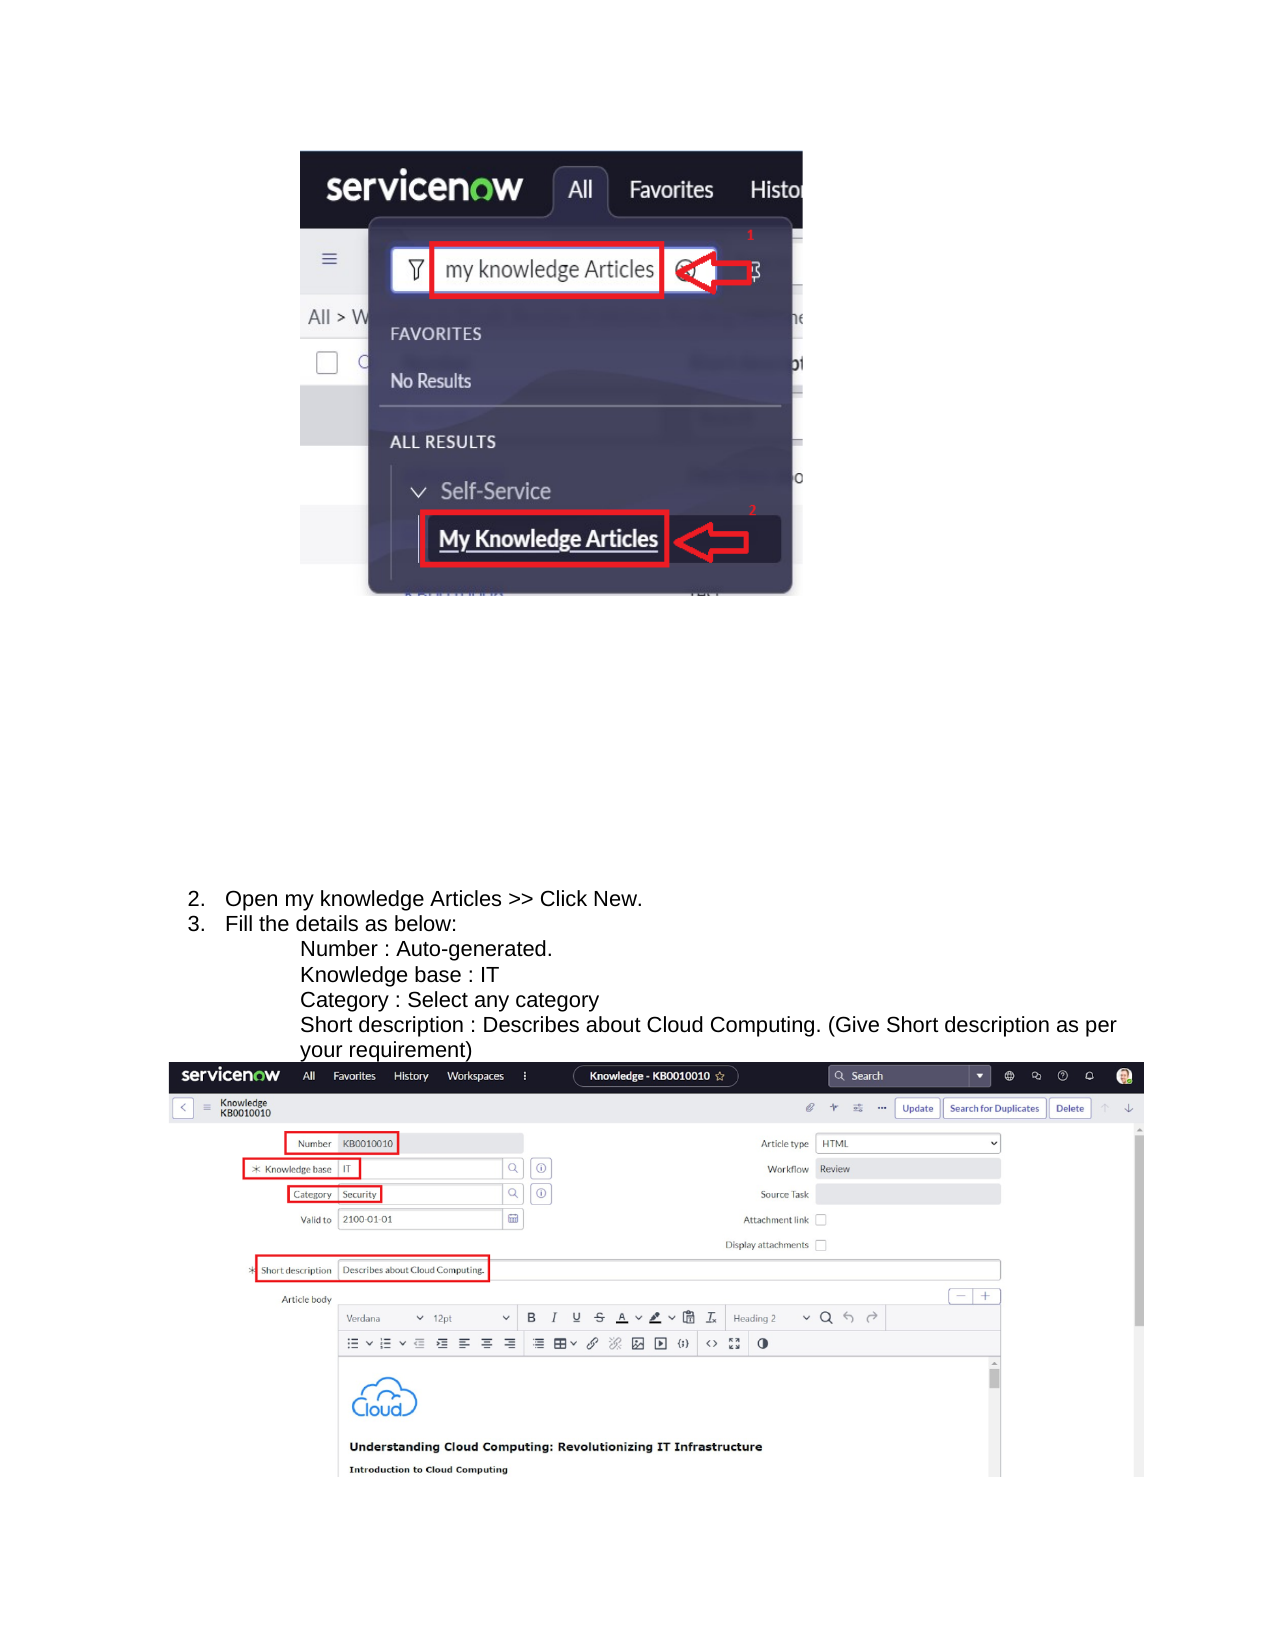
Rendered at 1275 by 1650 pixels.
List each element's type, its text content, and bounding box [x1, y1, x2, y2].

text Category : Select any category [300, 987, 1125, 1012]
list Open my knowledge Articles >> Click New. [187, 886, 1125, 911]
picture [168, 1062, 1144, 1477]
text Number : Auto-generated. [300, 936, 1125, 962]
list Fill the details as below: [187, 911, 1125, 936]
text Short description : Describes about Cloud Computing. (Give Short description as per your requirement) [300, 1012, 1125, 1062]
picture [300, 150, 1275, 886]
text Knowledge base : IT [300, 962, 1125, 987]
